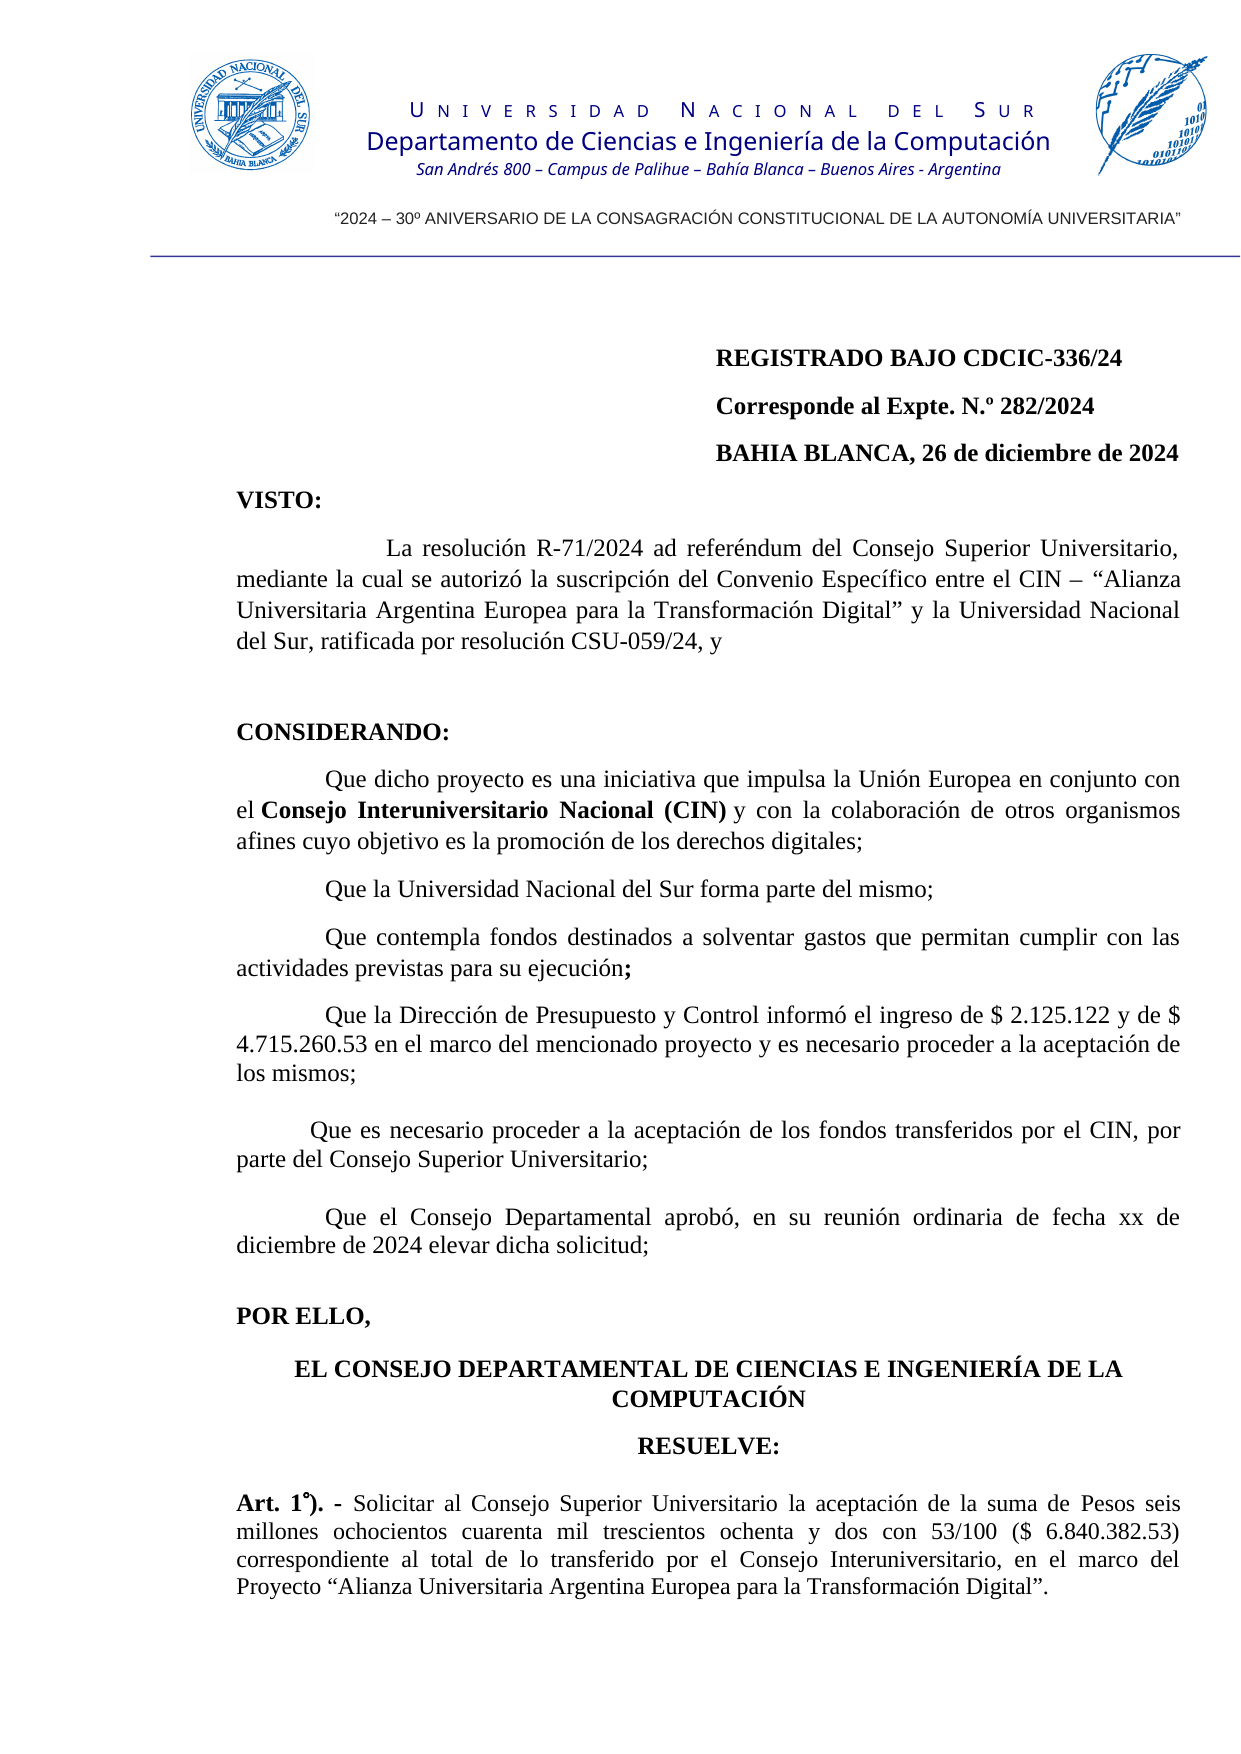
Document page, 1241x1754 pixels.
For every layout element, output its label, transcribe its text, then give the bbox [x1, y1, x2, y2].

text REGISTRADO BAJO CDCIC-336/24 [236, 343, 1181, 372]
text VISTO: [236, 486, 1181, 514]
text Que la Universidad Nacional del Sur forma parte del mismo; [236, 874, 1181, 903]
text CONSIDERANDO: [236, 717, 1181, 745]
text Que contempla fondos destinados a solventar gastos que permitan cumplir con las actividades previstas para su ejecución; [236, 922, 1181, 982]
text Que el Consejo Departamental aprobó, en su reunión ordinaria de fecha xx de diciembre de 2024 elevar dicha solicitud; [236, 1202, 1181, 1259]
text RESUELVE: [236, 1431, 1181, 1459]
picture [1095, 53, 1209, 176]
text BAHIA BLANCA, 26 de diciembre de 2024 [236, 438, 1181, 467]
text Que la Dirección de Presupuesto y Control informó el ingreso de $ 2.125.122 y de $ 4.715.260.53 en el marco del mencionado proyecto y es necesario proceder a la aceptación de los mismos; [236, 1001, 1181, 1087]
text Corresponde al Expte. N.º 282/2024 [236, 391, 1181, 419]
picture [187, 53, 315, 174]
text EL CONSEJO DEPARTAMENTAL DE CIENCIAS E INGENIERÍA DE LA COMPUTACIÓN [236, 1354, 1181, 1413]
text Que dicho proyecto es una iniciativa que impulsa la Unión Europea en conjunto con el Consejo Interuniversitario Nacional (CIN) y con la colaboración de otros organismos afines cuyo objetivo es la promoción de los derechos digitales; [236, 764, 1181, 855]
text Art. 1). - Solicitar al Consejo Superior Universitario la aceptación de la suma de Pesos seis millones ochocientos cuarenta mil trescientos ochenta y dos con 53/100 ($ 6.840.382.53) correspondiente al total de lo transferido por el Consejo Interuniversitario, en el marco del Proyecto “Alianza Universitaria Argentina Europea para la Transformación Digital”. [236, 1488, 1181, 1600]
text POR ELLO, [236, 1301, 1181, 1330]
text Que es necesario proceder a la aceptación de los fondos transferidos por el CIN, por parte del Consejo Superior Universitario; [236, 1116, 1181, 1173]
text La resolución R-71/2024 ad referéndum del Consejo Superior Universitario, mediante la cual se autorizó la suscripción del Convenio Específico entre el CIN – “Alianza Universitaria Argentina Europea para la Transformación Digital” y la Universidad Nacional del Sur, ratificada por resolución CSU-059/24, y [236, 533, 1181, 655]
